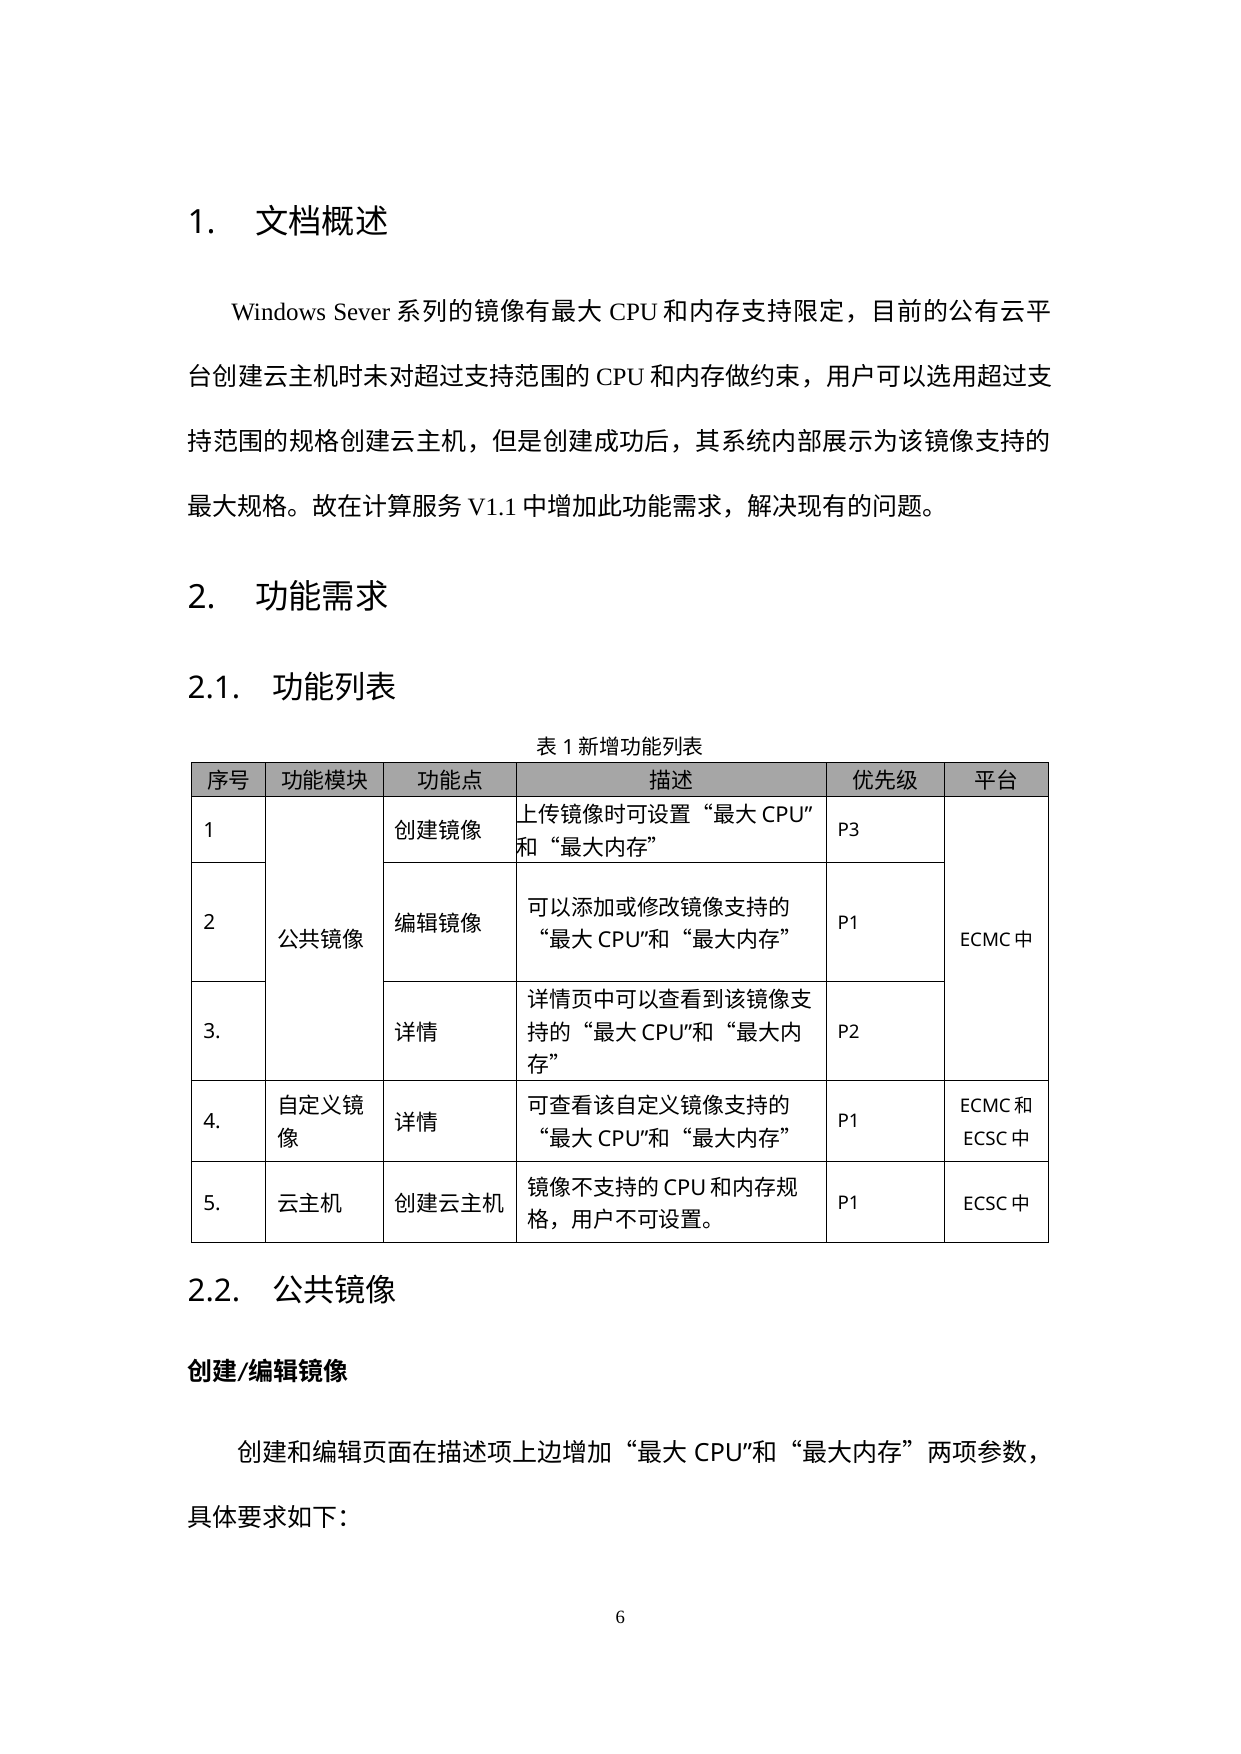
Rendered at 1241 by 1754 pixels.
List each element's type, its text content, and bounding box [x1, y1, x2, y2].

table_cell 2 [192, 863, 265, 981]
table_cell 可查看该自定义镜像支持的“最大CPU”和“最大内存” [517, 1081, 826, 1161]
table_cell P1 [827, 1081, 944, 1161]
table_cell 5. [192, 1162, 265, 1242]
subtitle 功能需求 [187, 562, 1053, 627]
table_cell P2 [827, 982, 944, 1079]
table_cell 公共镜像 [266, 797, 383, 1079]
table_cell 编辑镜像 [384, 863, 516, 981]
table_cell ECMC和ECSC中 [945, 1081, 1048, 1161]
text 表 1 新增功能列表 [187, 729, 1053, 762]
table_header 序号 [192, 763, 265, 796]
table_cell 详情 [384, 1081, 516, 1161]
table_cell ECMC中 [945, 797, 1048, 1079]
table_cell ECSC中 [945, 1162, 1048, 1242]
table_cell 详情 [384, 982, 516, 1079]
table_cell 可以添加或修改镜像支持的“最大CPU”和“最大内存” [517, 863, 826, 981]
subtitle 公共镜像 [187, 1256, 1053, 1321]
subtitle 功能列表 [187, 652, 1053, 717]
table_cell 上传镜像时可设置“最大CPU”和“最大内存” [517, 797, 826, 862]
table_cell 4. [192, 1081, 265, 1161]
table_cell 详情页中可以查看到该镜像支持的“最大CPU”和“最大内存” [517, 982, 826, 1079]
table_cell P3 [827, 797, 944, 862]
table_header 功能点 [384, 763, 516, 796]
table_cell 创建镜像 [384, 797, 516, 862]
table_header 平台 [945, 763, 1048, 796]
text 创建和编辑页面在描述项上边增加“最大CPU”和“最大内存”两项参数，具体要求如下： [187, 1418, 1053, 1548]
table_header 优先级 [827, 763, 944, 796]
subtitle 文档概述 [187, 187, 1053, 252]
table_cell 创建云主机 [384, 1162, 516, 1242]
table_header 功能模块 [266, 763, 383, 796]
table_header 描述 [517, 763, 826, 796]
table_cell 云主机 [266, 1162, 383, 1242]
table_cell P1 [827, 1162, 944, 1242]
subtitle 创建/编辑镜像 [187, 1337, 1053, 1402]
table_cell 1 [192, 797, 265, 862]
text Windows Sever系列的镜像有最大CPU和内存支持限定，目前的公有云平台创建云主机时未对超过支持范围的CPU和内存做约束，用户可以选用超过支持范围的规格创建云主机，但是创建成功后，其系统内部展示为该镜像支持的最大规格。故在计算服务V1.1中增加此功能需求，解决现有的问题。 [187, 277, 1053, 537]
table_cell 镜像不支持的CPU和内存规格，用户不可设置。 [517, 1162, 826, 1242]
table_cell 自定义镜像 [266, 1081, 383, 1161]
table_cell P1 [827, 863, 944, 981]
table_cell 3. [192, 982, 265, 1079]
